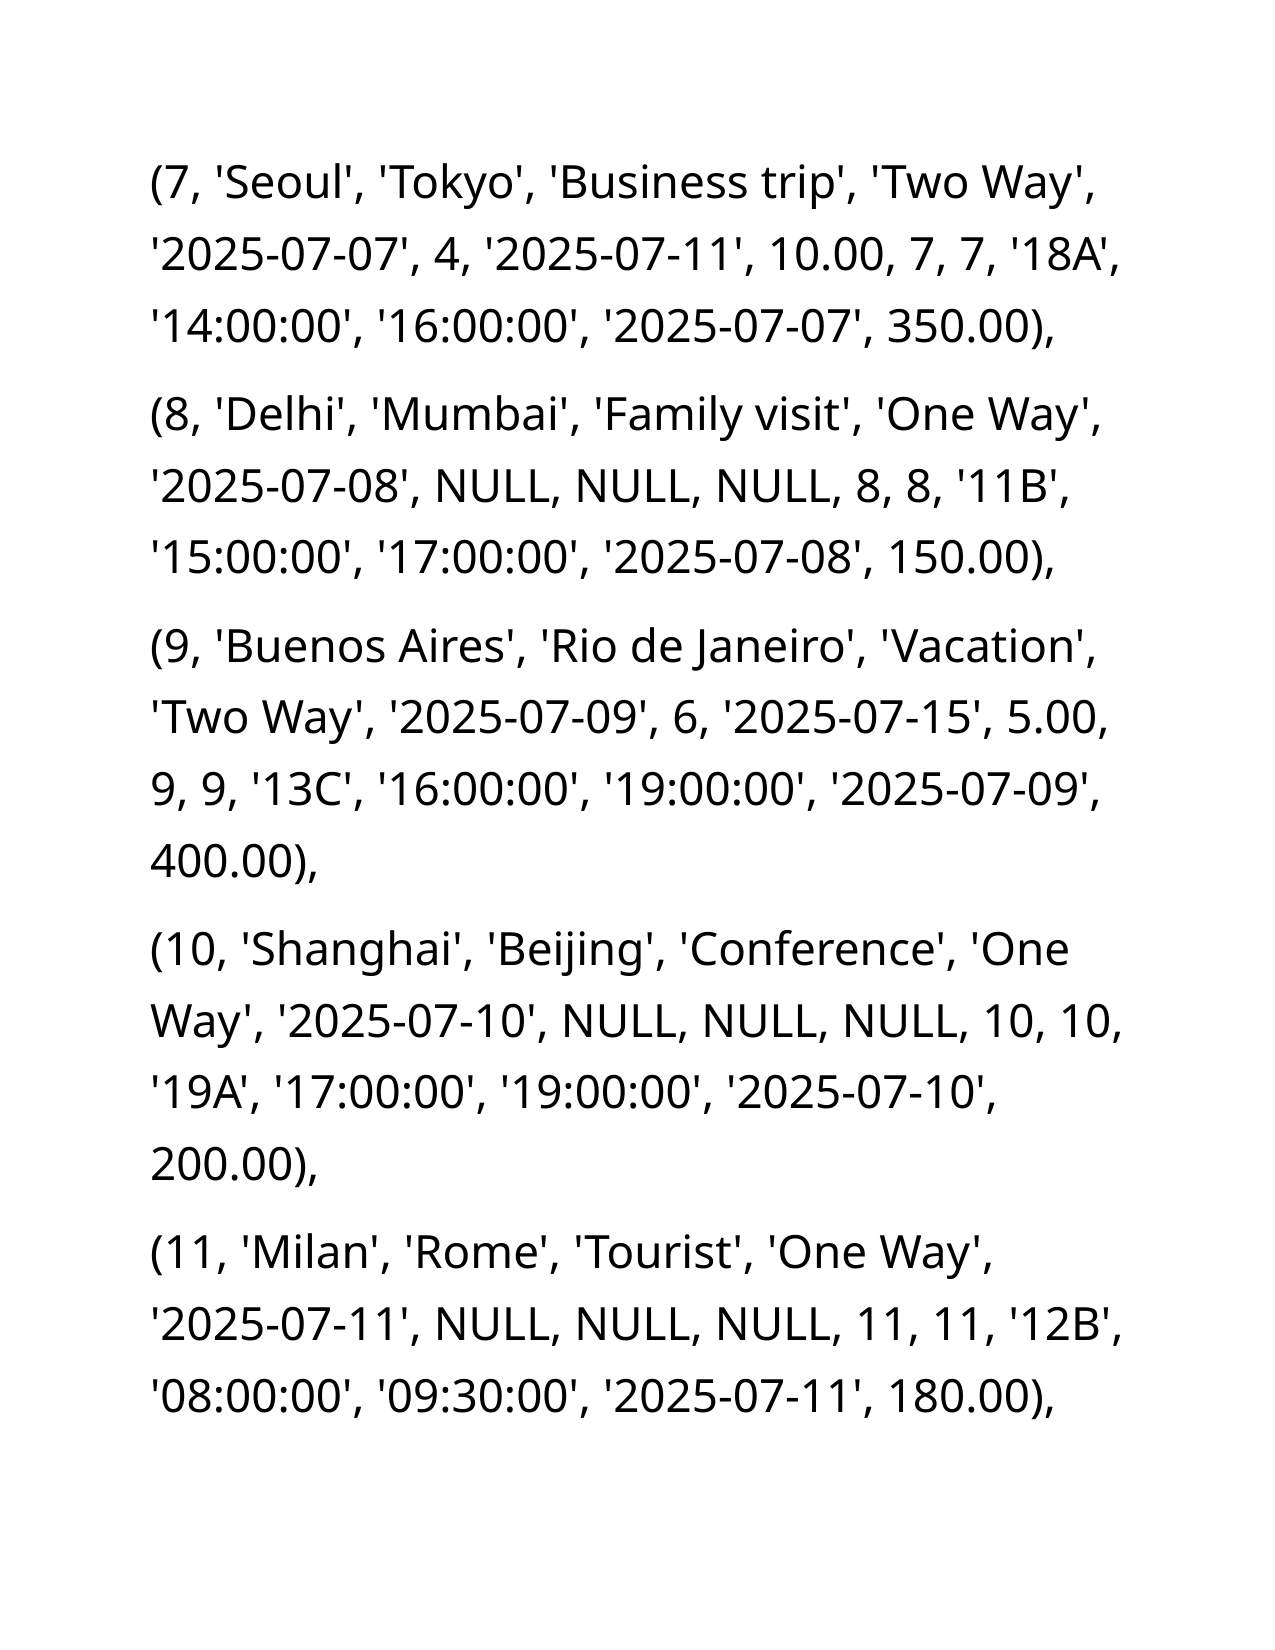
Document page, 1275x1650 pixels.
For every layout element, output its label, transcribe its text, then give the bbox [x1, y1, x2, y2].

text (11, 'Milan', 'Rome', 'Tourist', 'One Way', '2025-07-11', NULL, NULL, NULL, 11, 11, '12B', '08:00:00', '09:30:00', '2025-07-11', 180.00), [150, 1220, 1125, 1426]
text (9, 'Buenos Aires', 'Rio de Janeiro', 'Vacation', 'Two Way', '2025-07-09', 6, '2025-07-15', 5.00, 9, 9, '13C', '16:00:00', '19:00:00', '2025-07-09', 400.00), [150, 613, 1125, 891]
text (8, 'Delhi', 'Mumbai', 'Family visit', 'One Way', '2025-07-08', NULL, NULL, NULL, 8, 8, '11B', '15:00:00', '17:00:00', '2025-07-08', 150.00), [150, 382, 1125, 587]
text (7, 'Seoul', 'Tokyo', 'Business trip', 'Two Way', '2025-07-07', 4, '2025-07-11', 10.00, 7, 7, '18A', '14:00:00', '16:00:00', '2025-07-07', 350.00), [150, 150, 1125, 356]
text (10, 'Shanghai', 'Beijing', 'Conference', 'One Way', '2025-07-10', NULL, NULL, NULL, 10, 10, '19A', '17:00:00', '19:00:00', '2025-07-10', 200.00), [150, 917, 1125, 1194]
